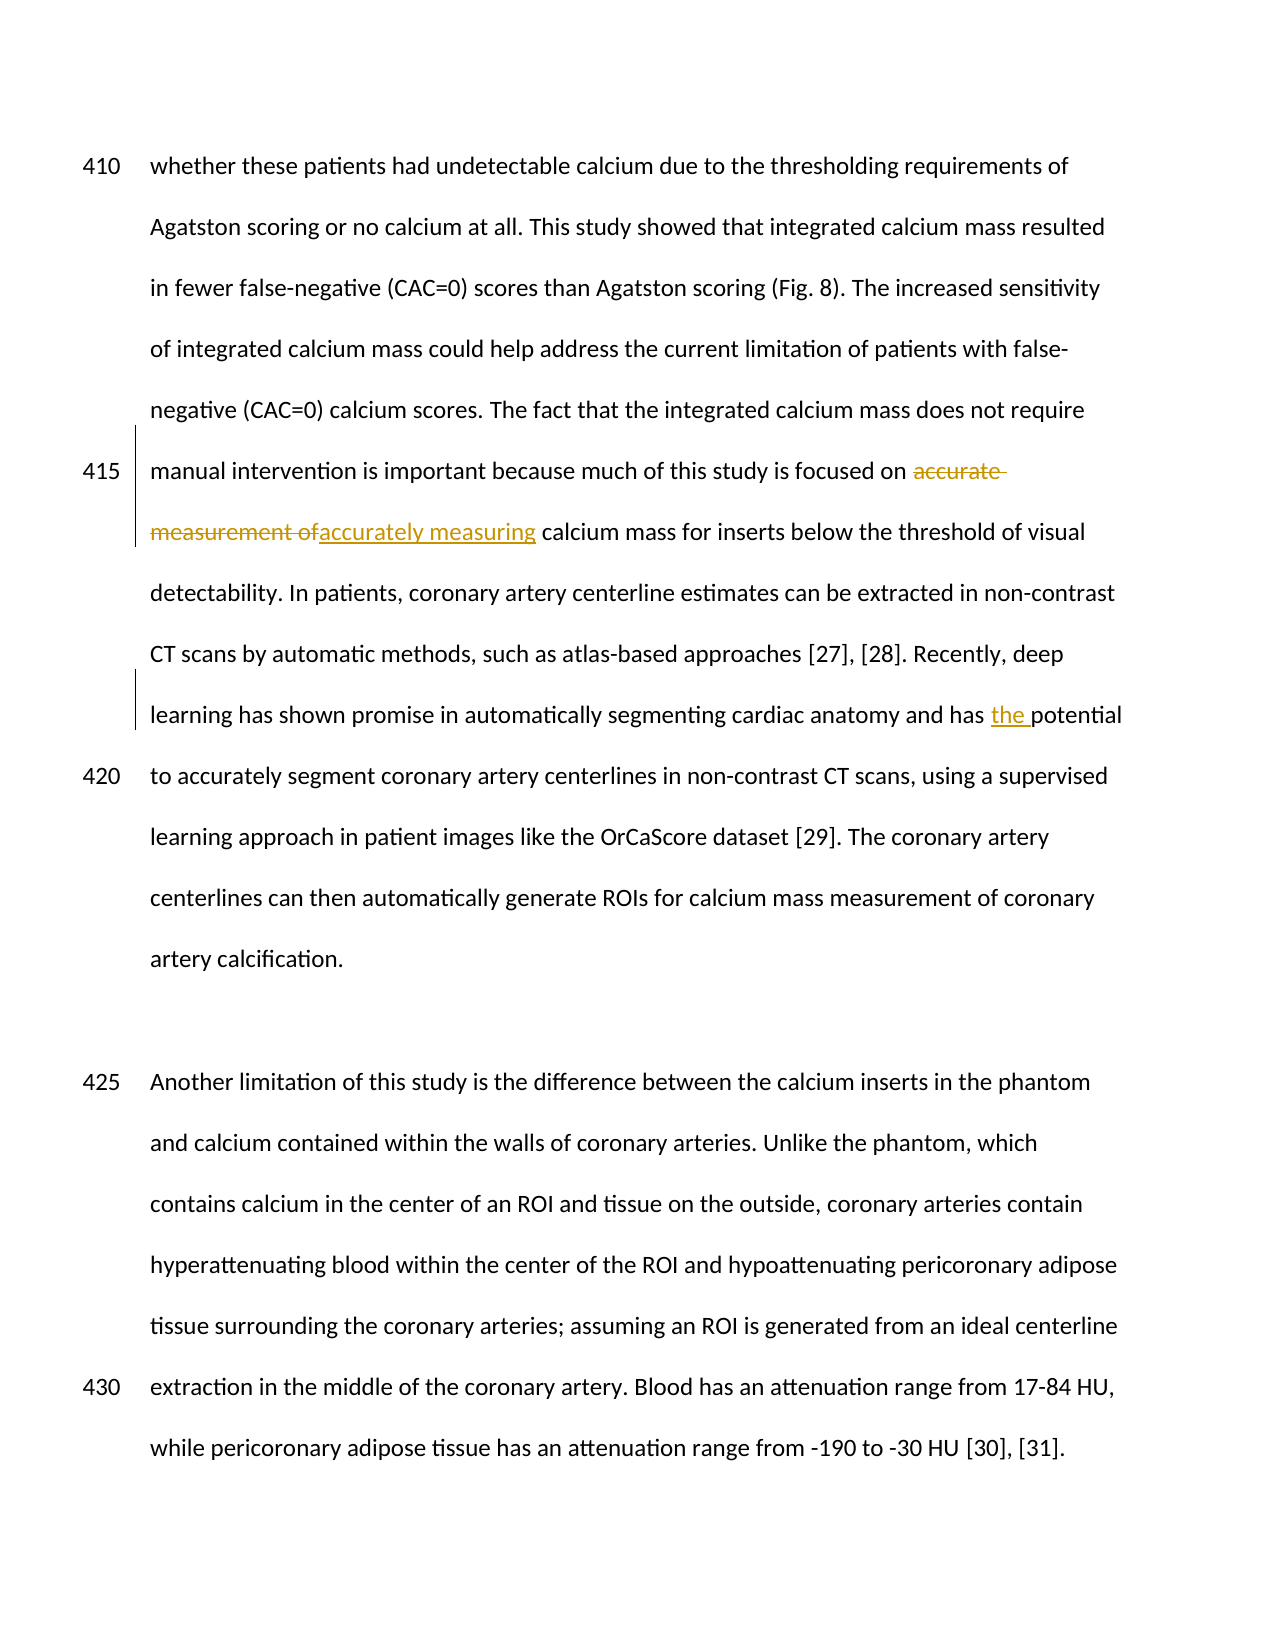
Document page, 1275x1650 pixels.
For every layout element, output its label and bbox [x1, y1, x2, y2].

text [150, 1066, 1125, 1462]
text [150, 150, 1125, 974]
